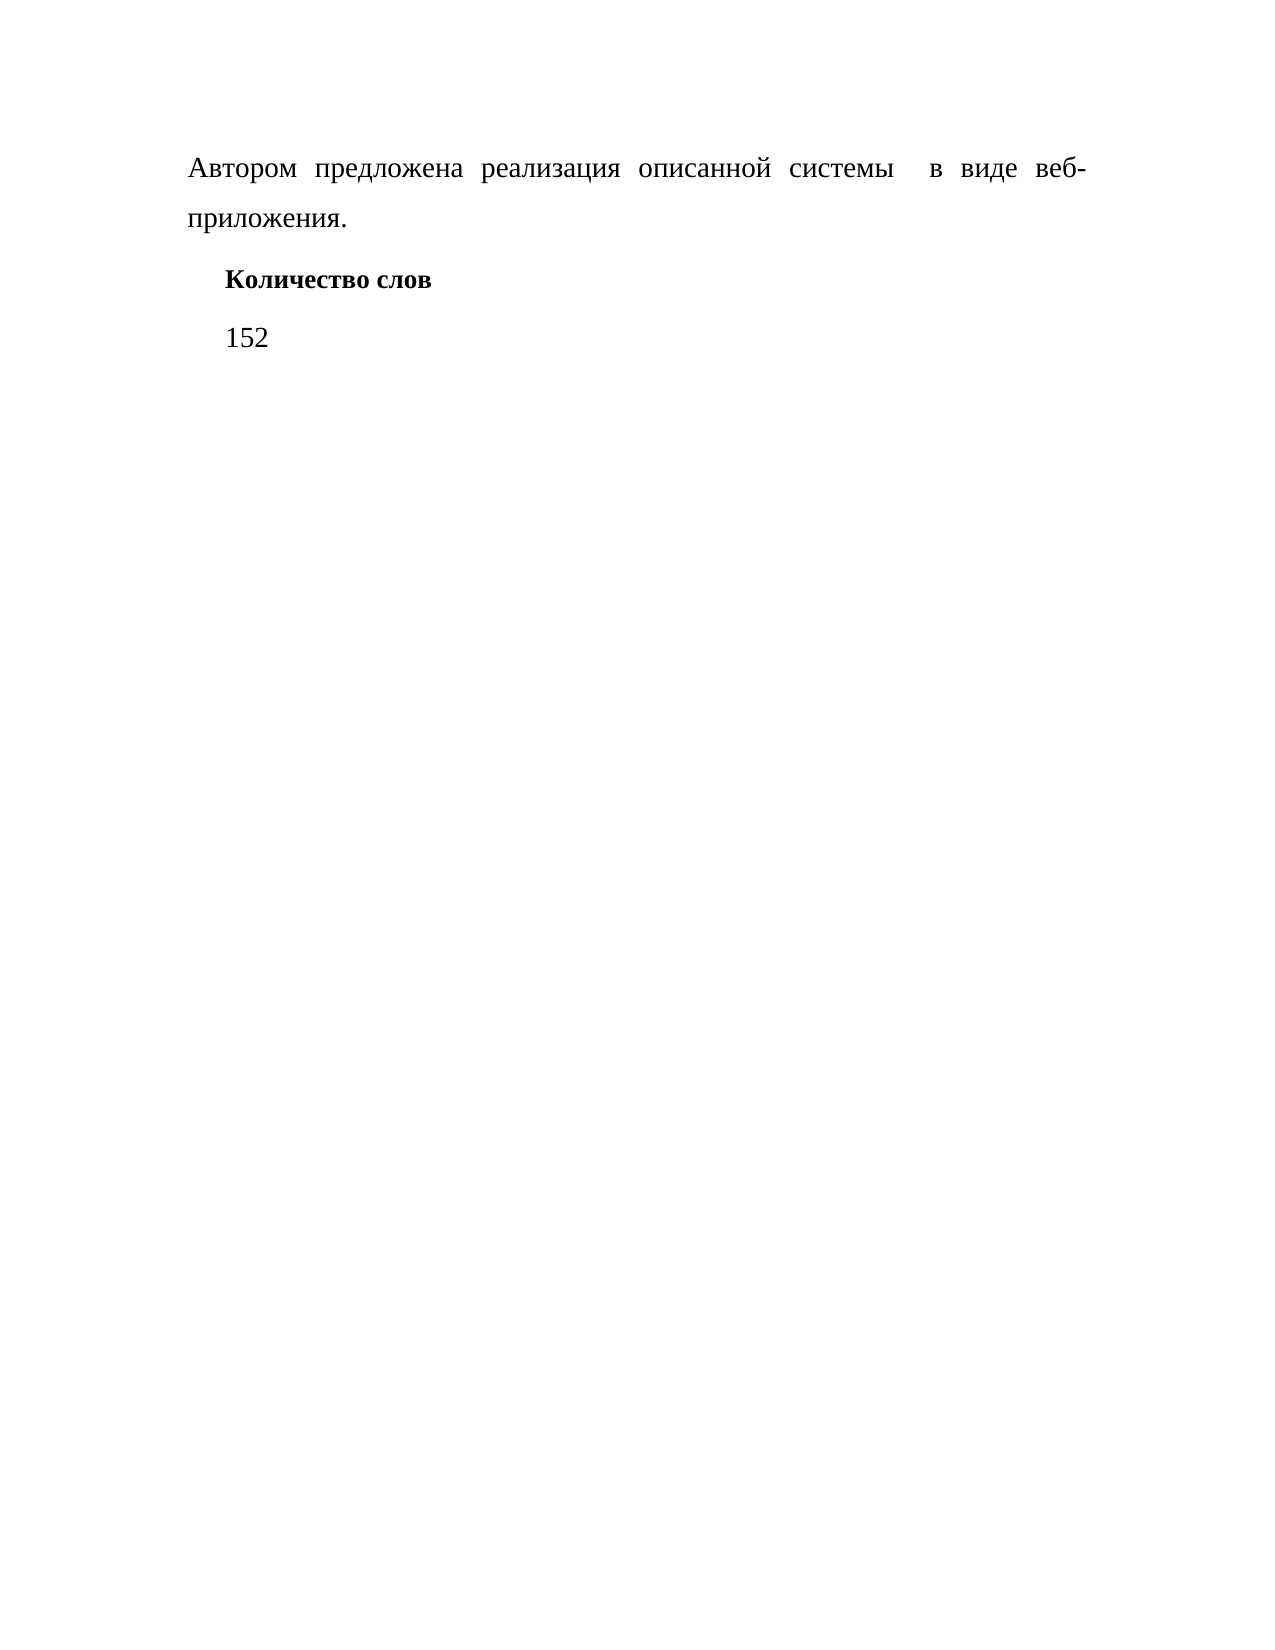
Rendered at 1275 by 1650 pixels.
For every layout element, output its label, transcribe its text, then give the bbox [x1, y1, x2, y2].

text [187, 150, 1087, 234]
text 152 [187, 320, 1087, 353]
text Количество слов [187, 263, 1087, 294]
